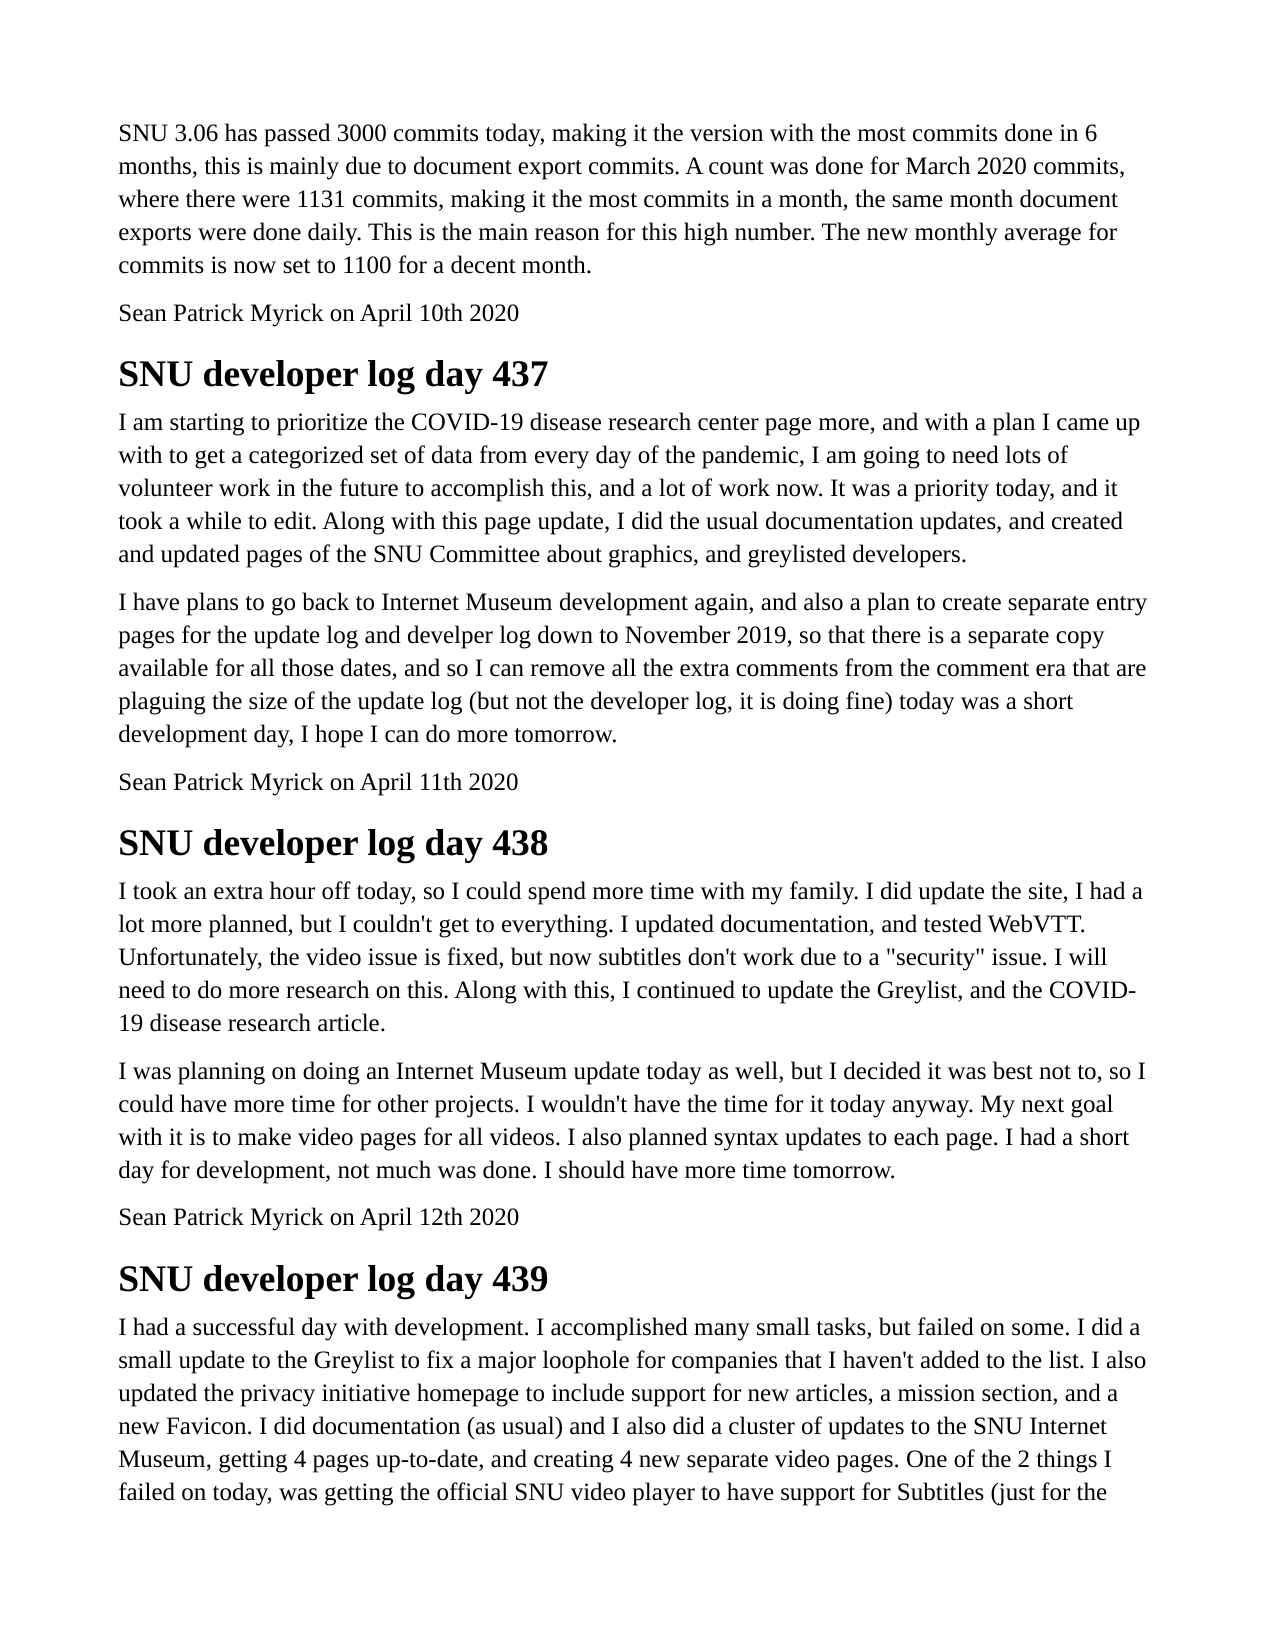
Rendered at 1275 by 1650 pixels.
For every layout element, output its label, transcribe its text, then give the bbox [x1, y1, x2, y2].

text I was planning on doing an Internet Museum update today as well, but I decided it was best not to, so I could have more time for other projects. I wouldn't have the time for it today anyway. My next goal with it is to make video pages for all videos. I also planned syntax updates to each page. I had a short day for development, not much was done. I should have more time tomorrow. [118, 1056, 1157, 1184]
text Sean Patrick Myrick on April 11th 2020 [118, 767, 1157, 795]
text I have plans to go back to Internet Museum development again, and also a plan to create separate entry pages for the update log and develper log down to November 2019, so that there is a separate copy available for all those dates, and so I can remove all the extra comments from the comment era that are plaguing the size of the update log (but not the developer log, it is doing fine) today was a short development day, I hope I can do more tomorrow. [118, 587, 1157, 748]
text I am starting to prioritize the COVID-19 disease research center page more, and with a plan I came up with to get a categorized set of data from every day of the pandemic, I am going to need lots of volunteer work in the future to accomplish this, and a lot of work now. It was a priority today, and it took a while to edit. Along with this page update, I did the usual documentation updates, and created and updated pages of the SNU Committee about graphics, and greylisted developers. [118, 407, 1157, 568]
text I took an extra hour off today, so I could spend more time with my family. I did update the site, I had a lot more planned, but I couldn't get to everything. I updated documentation, and tested WebVTT. Unfortunately, the video issue is fixed, but now subtitles don't work due to a "security" issue. I will need to do more research on this. Along with this, I continued to update the Greylist, and the COVID-19 disease research article. [118, 876, 1157, 1037]
subtitle SNU developer log day 438 [118, 821, 1157, 864]
subtitle SNU developer log day 439 [118, 1256, 1157, 1299]
text Sean Patrick Myrick on April 10th 2020 [118, 298, 1157, 327]
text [118, 1312, 1157, 1506]
subtitle SNU developer log day 437 [118, 352, 1157, 395]
text SNU 3.06 has passed 3000 commits today, making it the version with the most commits done in 6 months, this is mainly due to document export commits. A count was done for March 2020 commits, where there were 1131 commits, making it the most commits in a month, the same month document exports were done daily. This is the main reason for this high number. The new monthly average for commits is now set to 1100 for a decent month. [118, 118, 1157, 279]
text Sean Patrick Myrick on April 12th 2020 [118, 1202, 1157, 1231]
